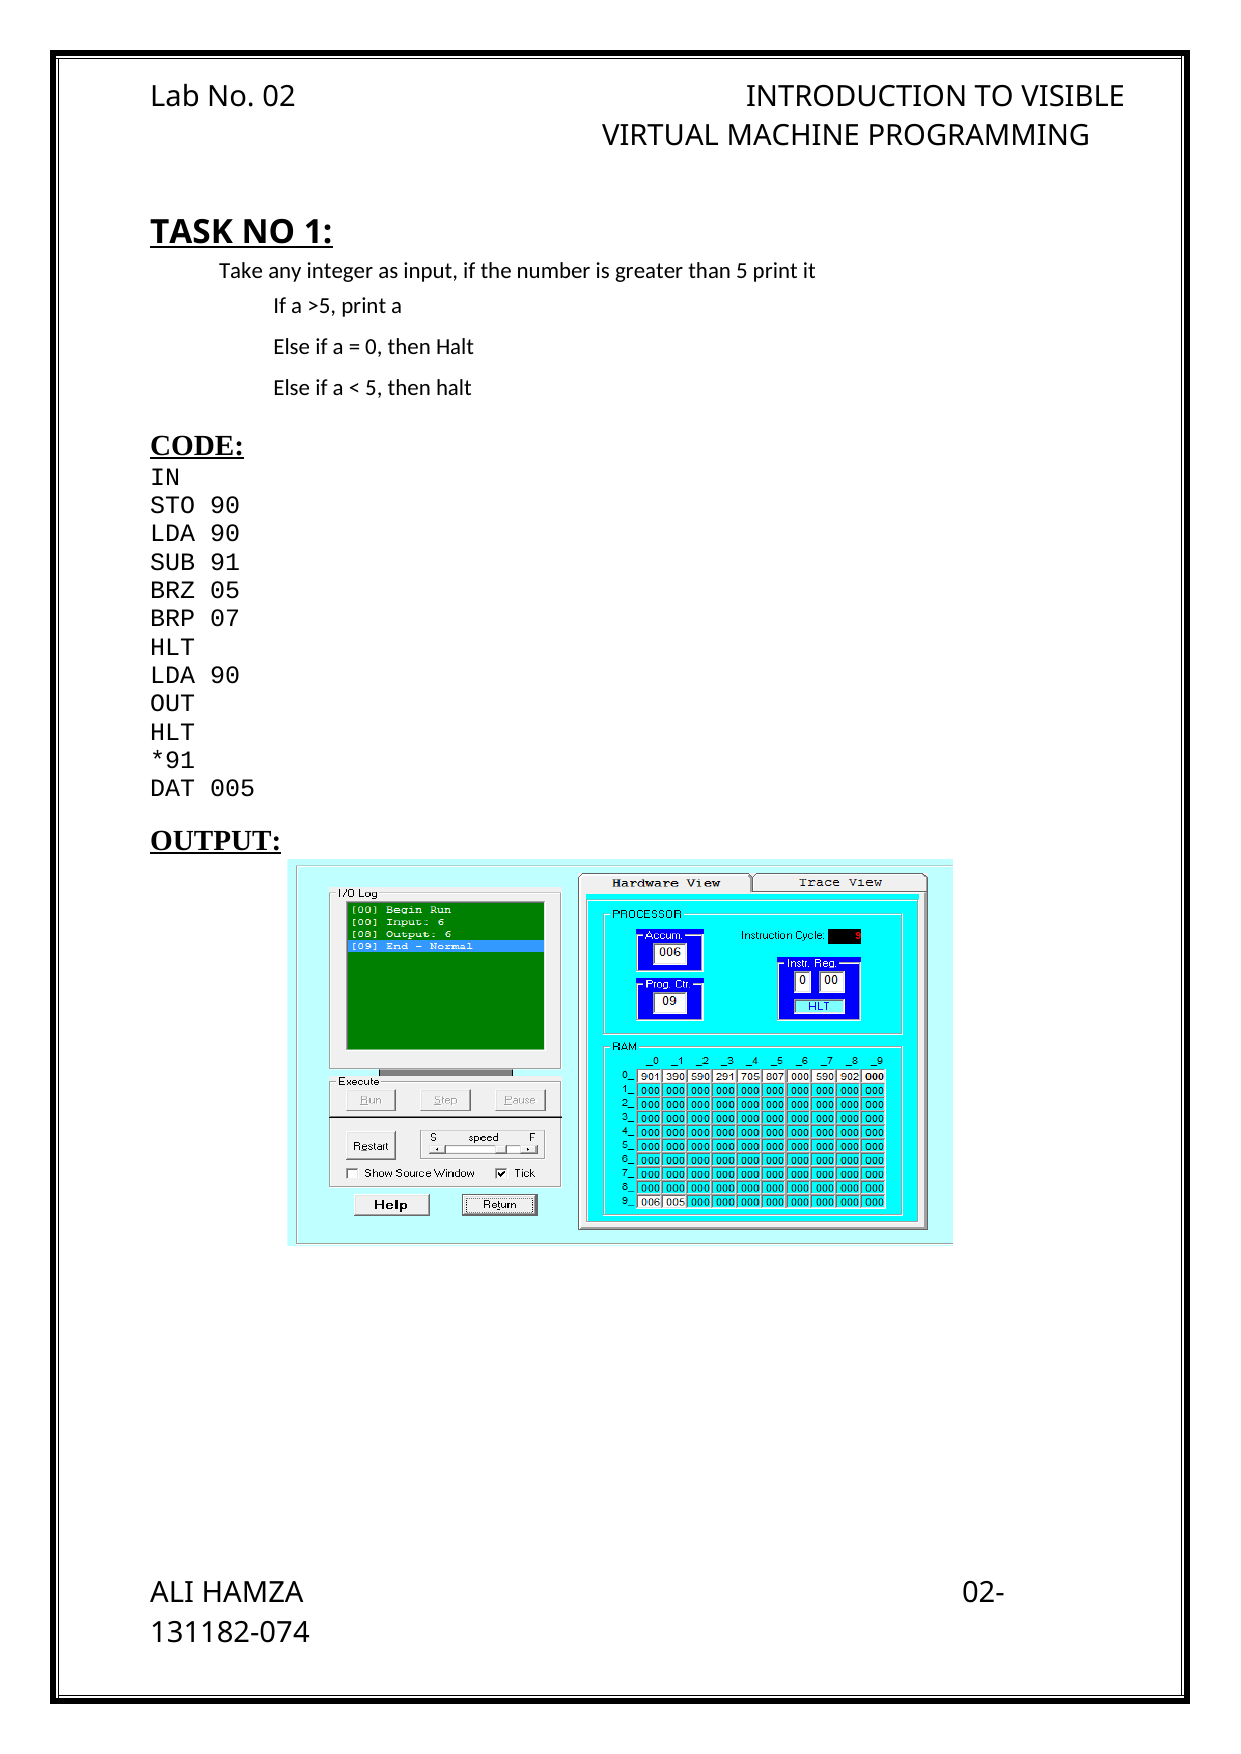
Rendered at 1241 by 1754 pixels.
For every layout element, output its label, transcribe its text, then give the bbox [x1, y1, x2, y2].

text *91 [150, 748, 1090, 776]
text HLT [150, 719, 1090, 748]
text SUB 91 [150, 549, 1090, 578]
text DAT 005 [150, 776, 1090, 804]
text Else if a = 0, then Halt [222, 332, 1090, 360]
picture [287, 859, 953, 1246]
subtitle TASK NO 1: [150, 207, 1090, 253]
text LDA 90 [150, 521, 1090, 549]
text BRP 07 [150, 606, 1090, 634]
text Else if a < 5, then halt [222, 373, 1090, 401]
text Take any integer as input, if the number is greater than 5 print it [219, 256, 1090, 284]
text If a >5, print a [222, 292, 1090, 320]
text OUT [150, 691, 1090, 719]
text BRZ 05 [150, 578, 1090, 606]
text HLT [150, 634, 1090, 663]
text IN [150, 464, 1090, 493]
text LDA 90 [150, 663, 1090, 691]
text STO 90 [150, 493, 1090, 521]
subtitle OUTPUT: [150, 823, 1090, 857]
subtitle CODE: [150, 428, 1090, 462]
